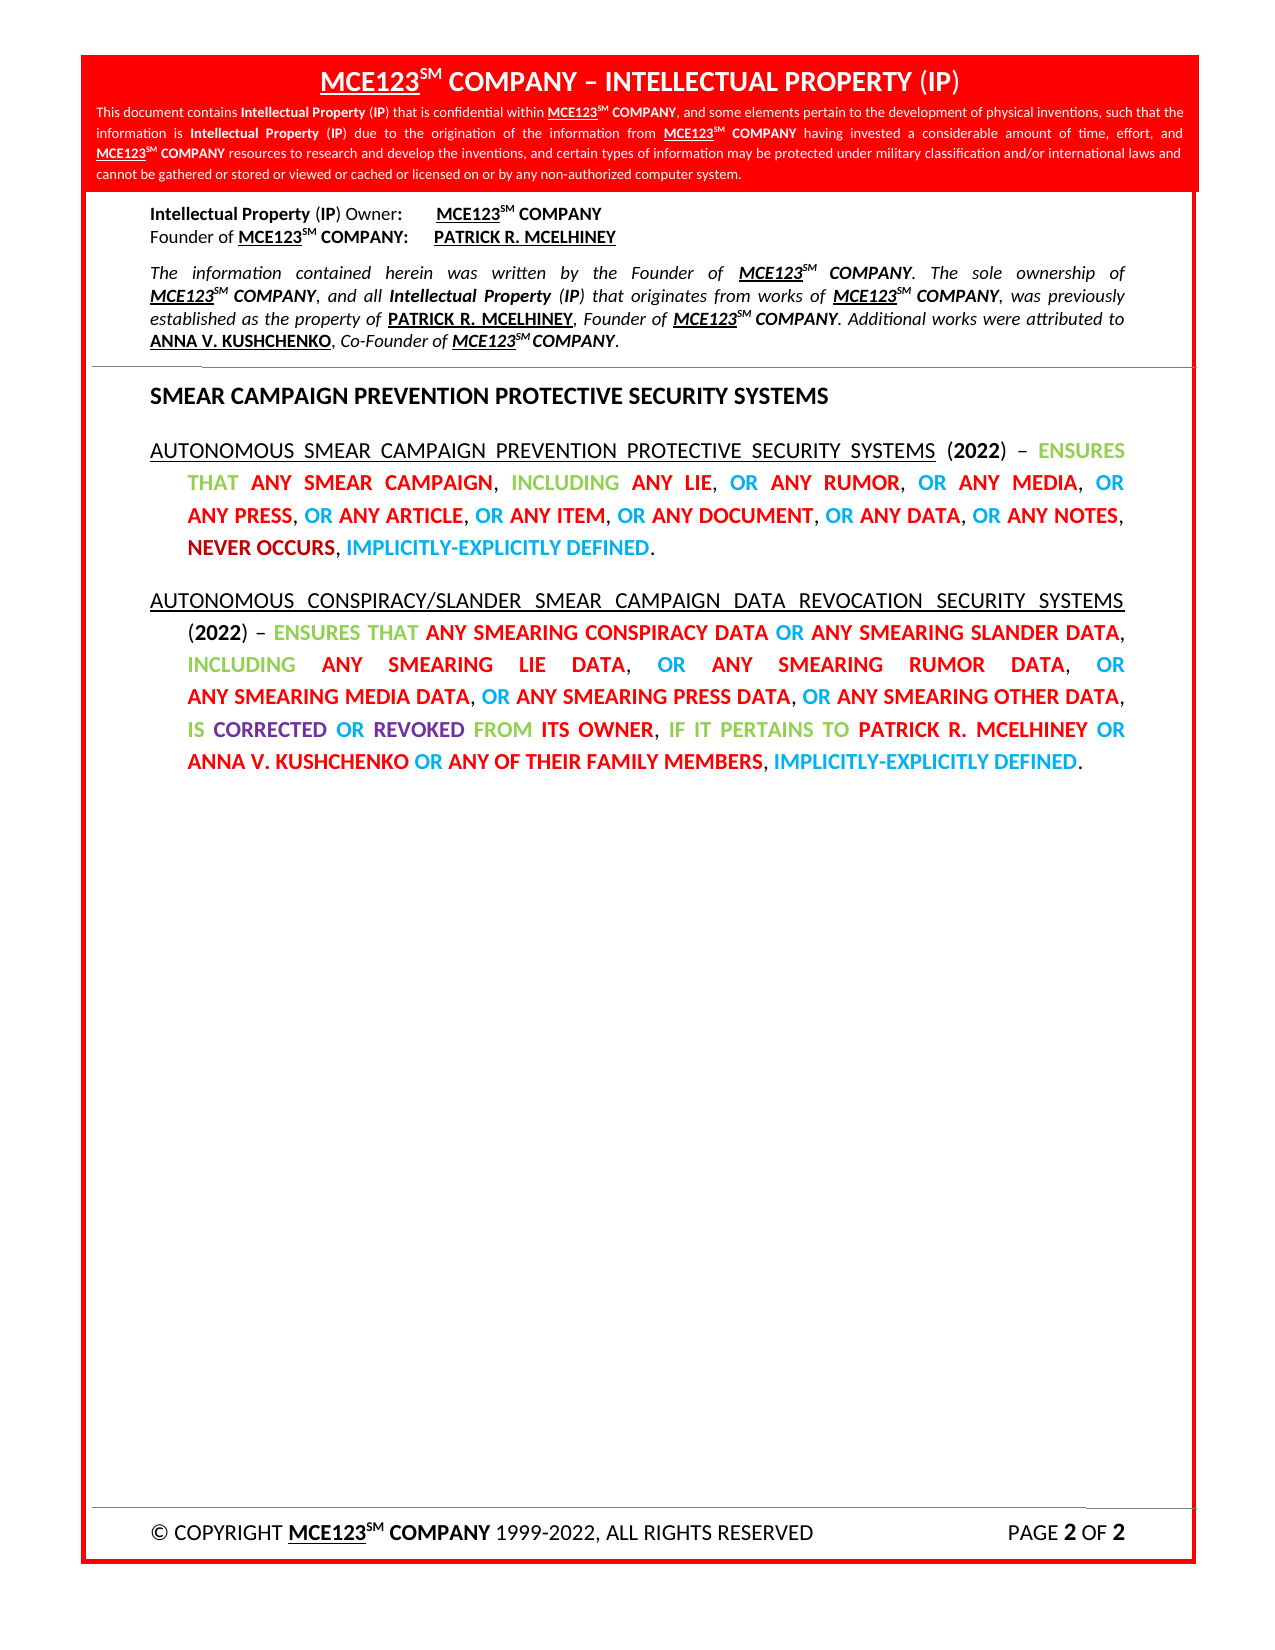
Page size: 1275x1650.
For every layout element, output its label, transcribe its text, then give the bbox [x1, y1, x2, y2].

text AUTONOMOUS CONSPIRACY/SLANDER SMEAR CAMPAIGN DATA REVOCATION SECURITY SYSTEMS (2022) – ENSURES THAT ANY SMEARING CONSPIRACY DATA OR ANY SMEARING SLANDER DATA, INCLUDING ANY SMEARING LIE DATA, OR ANY SMEARING RUMOR DATA, OR ANY SMEARING MEDIA DATA, OR ANY SMEARING PRESS DATA, OR ANY SMEARING OTHER DATA, IS CORRECTED OR REVOKED FROM ITS OWNER, IF IT PERTAINS TO PATRICK R. MCELHINEY OR ANNA V. KUSHCHENKO OR ANY OF THEIR FAMILY MEMBERS, IMPLICITLY-EXPLICITLY DEFINED. [150, 612, 1125, 775]
text SMEAR CAMPAIGN PREVENTION PROTECTIVE SECURITY SYSTEMS [150, 381, 1125, 411]
text AUTONOMOUS SMEAR CAMPAIGN PREVENTION PROTECTIVE SECURITY SYSTEMS (2022) – ENSURES THAT ANY SMEAR CAMPAIGN, INCLUDING ANY LIE, OR ANY RUMOR, OR ANY MEDIA, OR ANY PRESS, OR ANY ARTICLE, OR ANY ITEM, OR ANY DOCUMENT, OR ANY DATA, OR ANY NOTES, NEVER OCCURS, IMPLICITLY-EXPLICITLY DEFINED. [150, 436, 1125, 561]
